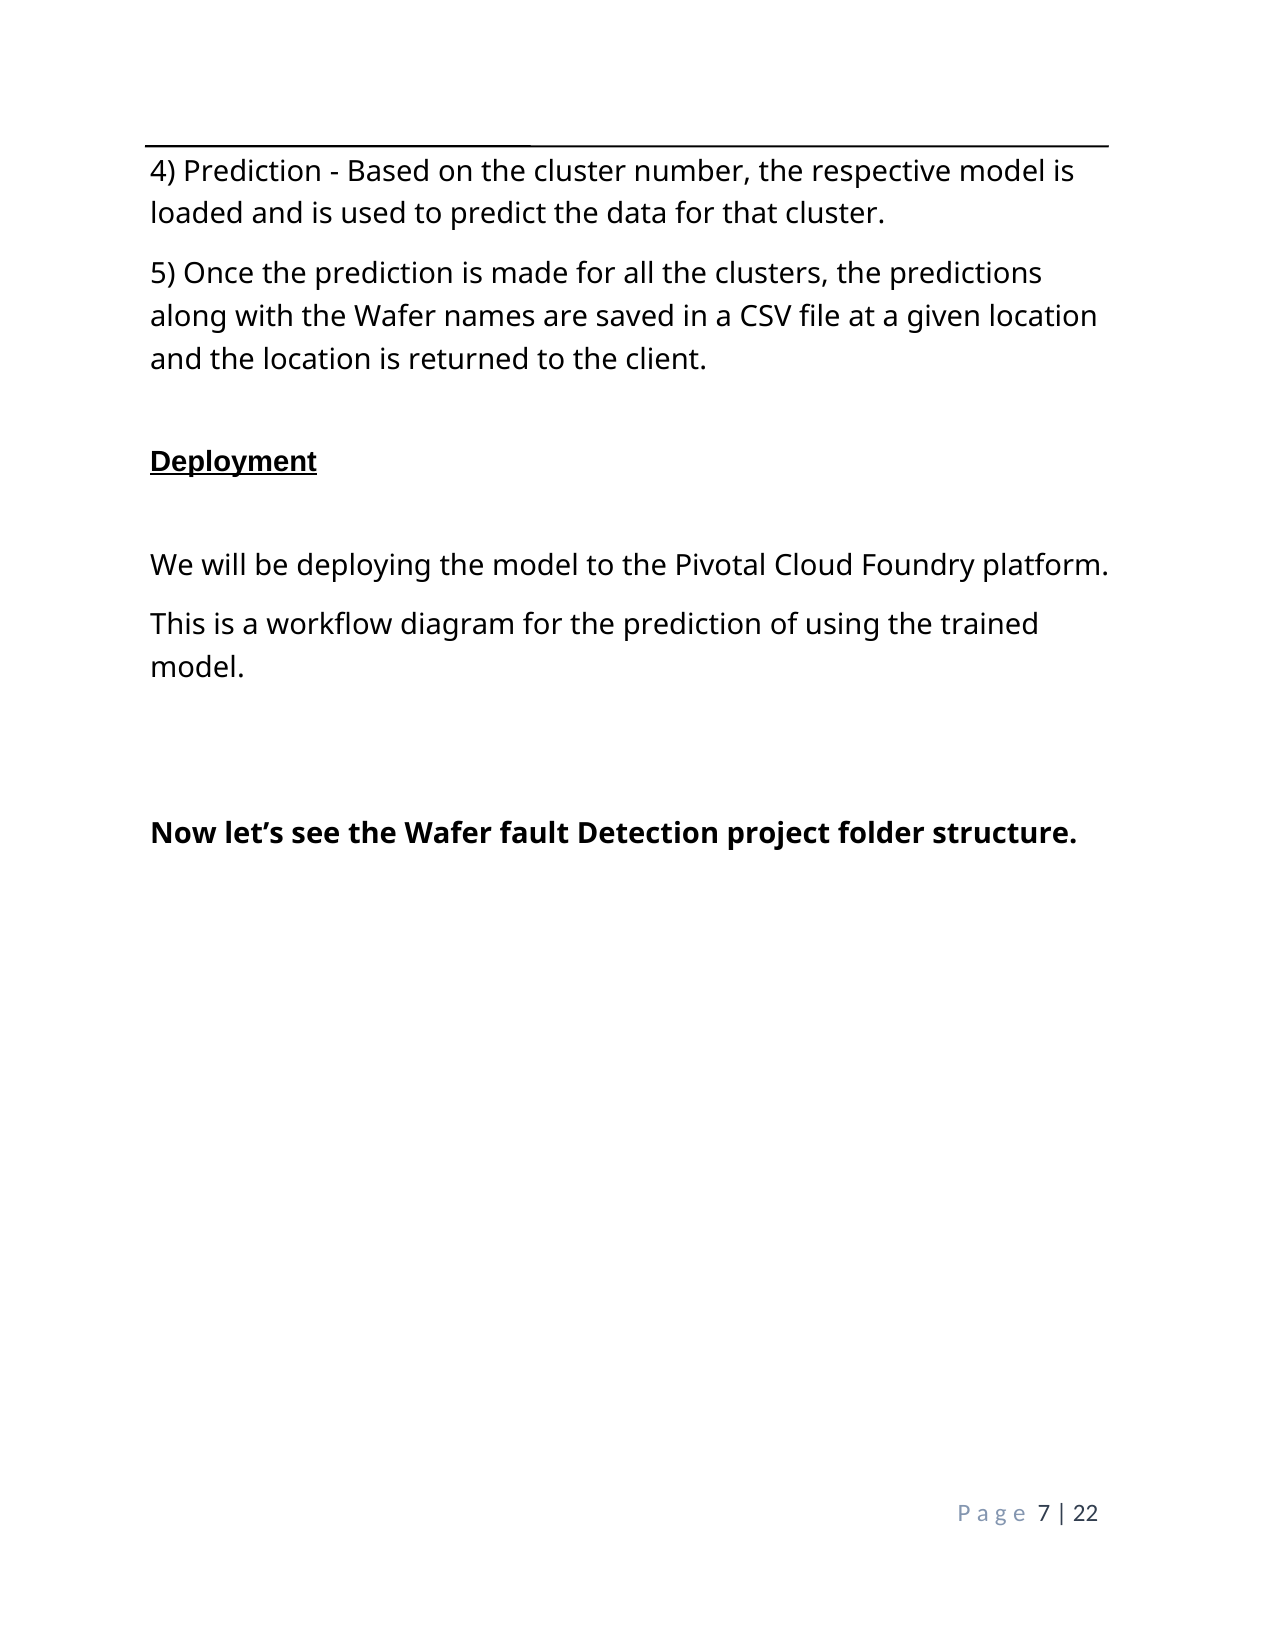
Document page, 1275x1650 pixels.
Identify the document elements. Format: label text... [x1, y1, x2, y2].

text Deployment [150, 444, 1125, 478]
text 5) Once the prediction is made for all the clusters, the predictions along with the Wafer names are saved in a CSV file at a given location and the location is returned to the client. [150, 252, 1125, 378]
text 4) Prediction - Based on the cluster number, the respective model is loaded and is used to predict the data for that cluster. [150, 150, 1125, 232]
text We will be deploying the model to the Pivotal Cloud Foundry platform. [150, 544, 1125, 584]
text Now let’s see the Wafer fault Detection project folder structure. [150, 812, 1125, 852]
text This is a workflow diagram for the prediction of using the trained model. [150, 603, 1125, 686]
